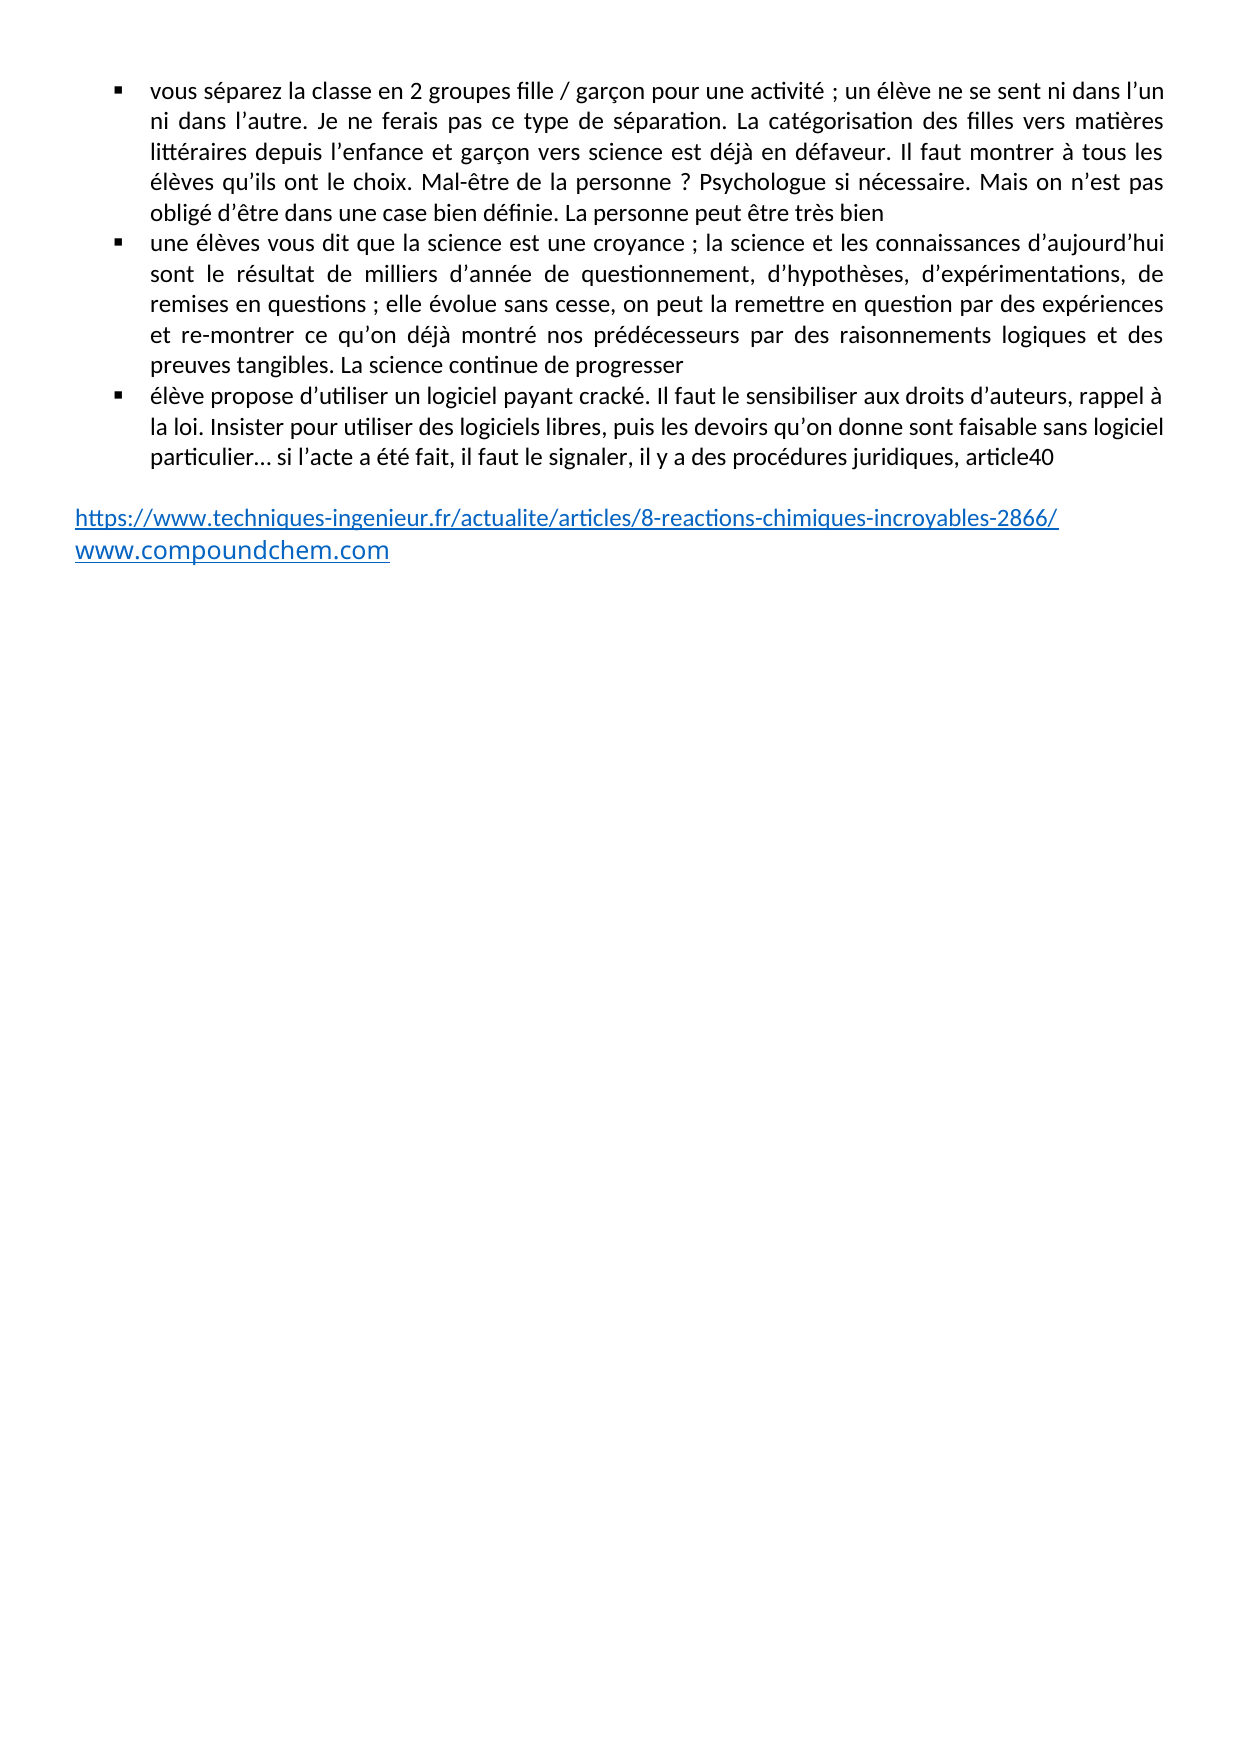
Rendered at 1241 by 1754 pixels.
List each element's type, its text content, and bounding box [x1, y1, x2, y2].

text www.compoundchem.com [75, 533, 1165, 567]
list vous séparez la classe en 2 groupes fille / garçon pour une activité ; un élève ne se sent ni dans l’un ni dans l’autre. Je ne ferais pas ce type de séparation. La catégorisation des filles vers matières littéraires depuis l’enfance et garçon vers science est déjà en défaveur. Il faut montrer à tous les élèves qu’ils ont le choix. Mal-être de la personne ? Psychologue si nécessaire. Mais on n’est pas obligé d’être dans une case bien définie. La personne peut être très bien [112, 75, 1165, 228]
list élève propose d’utiliser un logiciel payant cracké. Il faut le sensibiliser aux droits d’auteurs, rappel à la loi. Insister pour utiliser des logiciels libres, puis les devoirs qu’on donne sont faisable sans logiciel particulier… si l’acte a été fait, il faut le signaler, il y a des procédures juridiques, article40 [112, 380, 1165, 472]
text https://www.techniques-ingenieur.fr/actualite/articles/8-reactions-chimiques-incroyables-2866/ [75, 502, 1165, 533]
list une élèves vous dit que la science est une croyance ; la science et les connaissances d’aujourd’hui sont le résultat de milliers d’année de questionnement, d’hypothèses, d’expérimentations, de remises en questions ; elle évolue sans cesse, on peut la remettre en question par des expériences et re-montrer ce qu’on déjà montré nos prédécesseurs par des raisonnements logiques et des preuves tangibles. La science continue de progresser [112, 228, 1165, 380]
